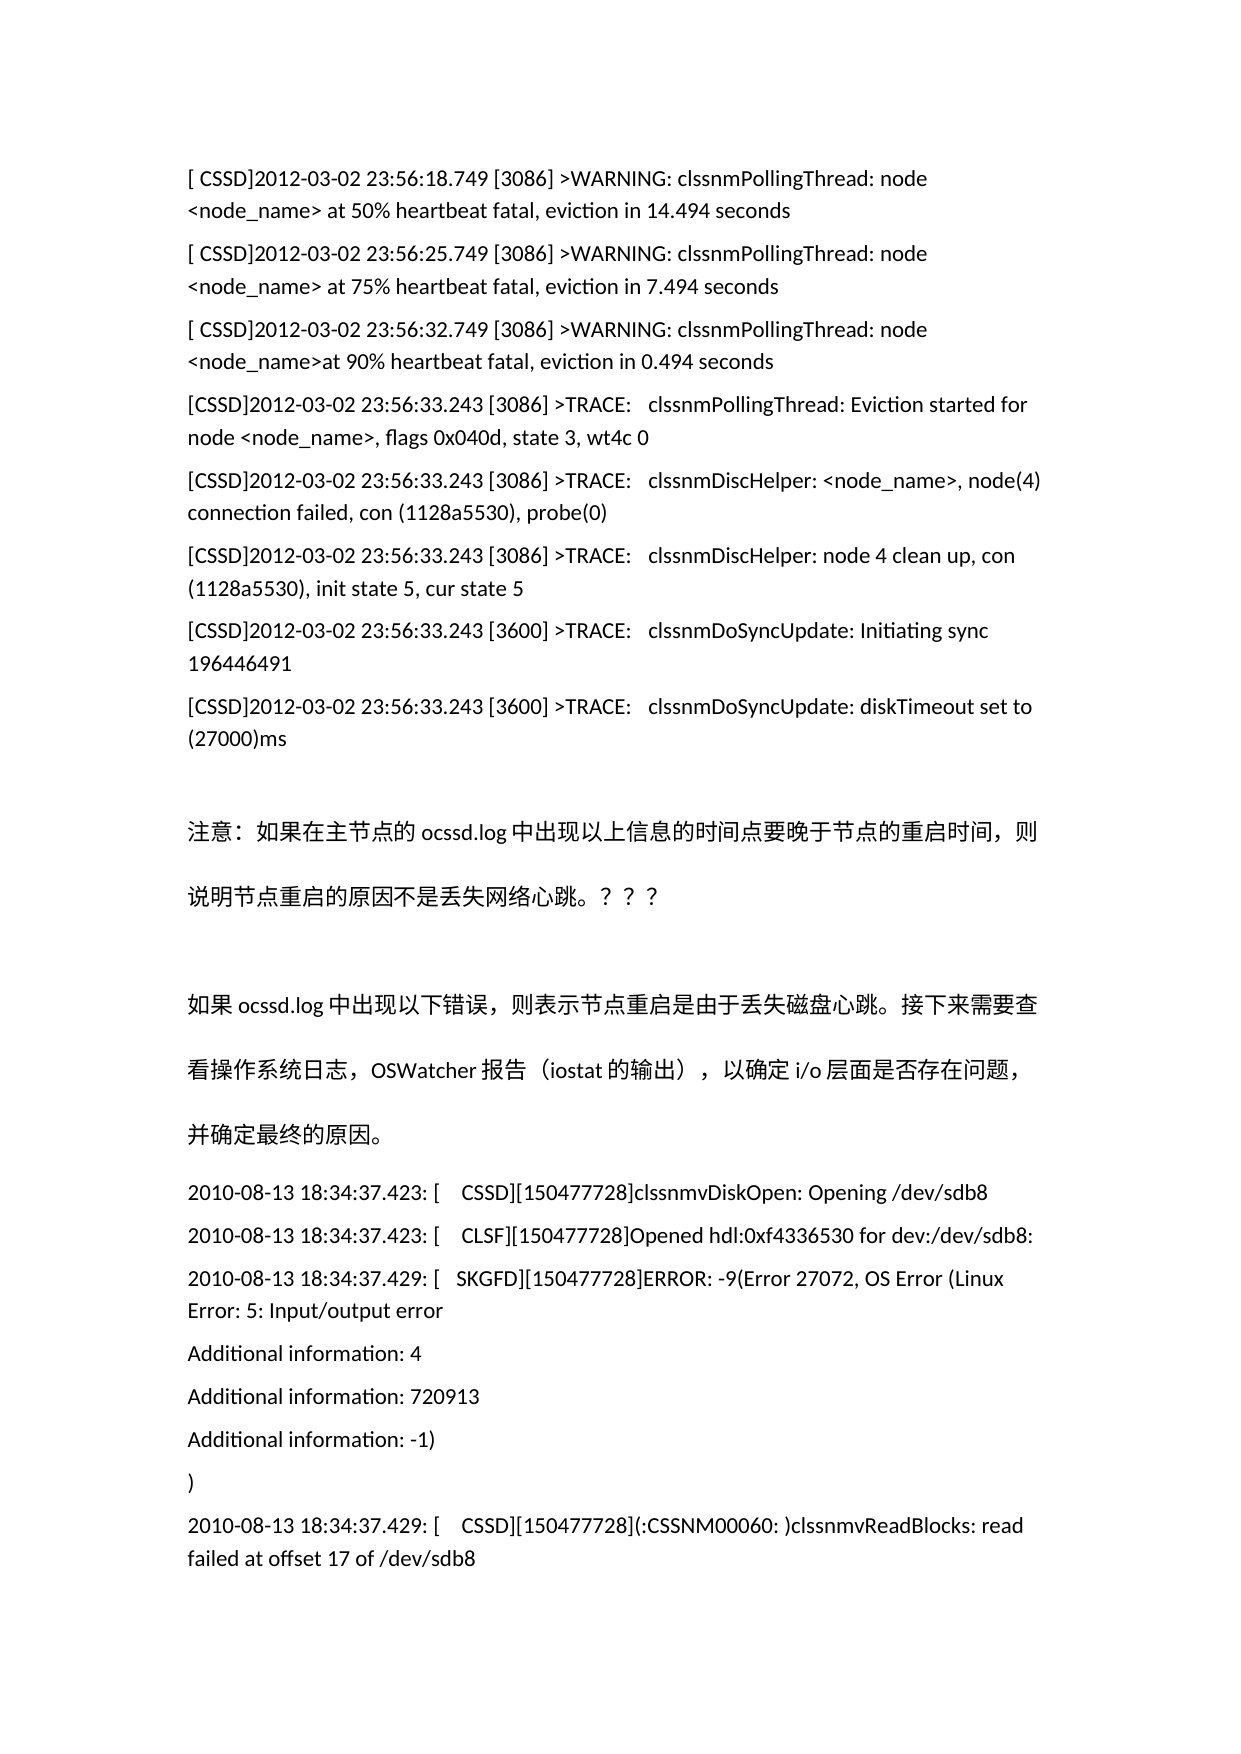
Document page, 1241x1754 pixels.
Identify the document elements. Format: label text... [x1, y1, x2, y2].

text 注意：如果在主节点的ocssd.log中出现以上信息的时间点要晚于节点的重启时间，则说明节点重启的原因不是丢失网络心跳。？？？ [187, 765, 1053, 928]
text [CSSD]2012-03-02 23:56:33.243 [3086] >TRACE: clssnmDiscHelper: <node_name>, node(4) connection failed, con (1128a5530), probe(0) [187, 464, 1053, 529]
text 2010-08-13 18:34:37.423: [ CLSF][150477728]Opened hdl:0xf4336530 for dev:/dev/sdb8: [187, 1219, 1053, 1252]
text ) [187, 1466, 1053, 1499]
text [ CSSD]2012-03-02 23:56:18.749 [3086] >WARNING: clssnmPollingThread: node <node_name> at 50% heartbeat fatal, eviction in 14.494 seconds [187, 162, 1053, 227]
text [CSSD]2012-03-02 23:56:33.243 [3600] >TRACE: clssnmDoSyncUpdate: diskTimeout set to (27000)ms [187, 690, 1053, 755]
text [CSSD]2012-03-02 23:56:33.243 [3600] >TRACE: clssnmDoSyncUpdate: Initiating sync 196446491 [187, 614, 1053, 679]
text Additional information: 4 [187, 1337, 1053, 1370]
text [ CSSD]2012-03-02 23:56:25.749 [3086] >WARNING: clssnmPollingThread: node <node_name> at 75% heartbeat fatal, eviction in 7.494 seconds [187, 237, 1053, 302]
text 如果ocssd.log中出现以下错误，则表示节点重启是由于丢失磁盘心跳。接下来需要查看操作系统日志，OSWatcher报告（iostat的输出），以确定i/o层面是否存在问题，并确定最终的原因。 [187, 938, 1053, 1166]
text Additional information: -1) [187, 1423, 1053, 1456]
text [CSSD]2012-03-02 23:56:33.243 [3086] >TRACE: clssnmPollingThread: Eviction started for node <node_name>, flags 0x040d, state 3, wt4c 0 [187, 388, 1053, 453]
text [ CSSD]2012-03-02 23:56:32.749 [3086] >WARNING: clssnmPollingThread: node <node_name>at 90% heartbeat fatal, eviction in 0.494 seconds [187, 313, 1053, 378]
text 2010-08-13 18:34:37.423: [ CSSD][150477728]clssnmvDiskOpen: Opening /dev/sdb8 [187, 1176, 1053, 1209]
text Additional information: 720913 [187, 1380, 1053, 1413]
text 2010-08-13 18:34:37.429: [ SKGFD][150477728]ERROR: -9(Error 27072, OS Error (Linux Error: 5: Input/output error [187, 1262, 1053, 1327]
text [CSSD]2012-03-02 23:56:33.243 [3086] >TRACE: clssnmDiscHelper: node 4 clean up, con (1128a5530), init state 5, cur state 5 [187, 539, 1053, 604]
text 2010-08-13 18:34:37.429: [ CSSD][150477728](:CSSNM00060: )clssnmvReadBlocks: read failed at offset 17 of /dev/sdb8 [187, 1509, 1053, 1574]
